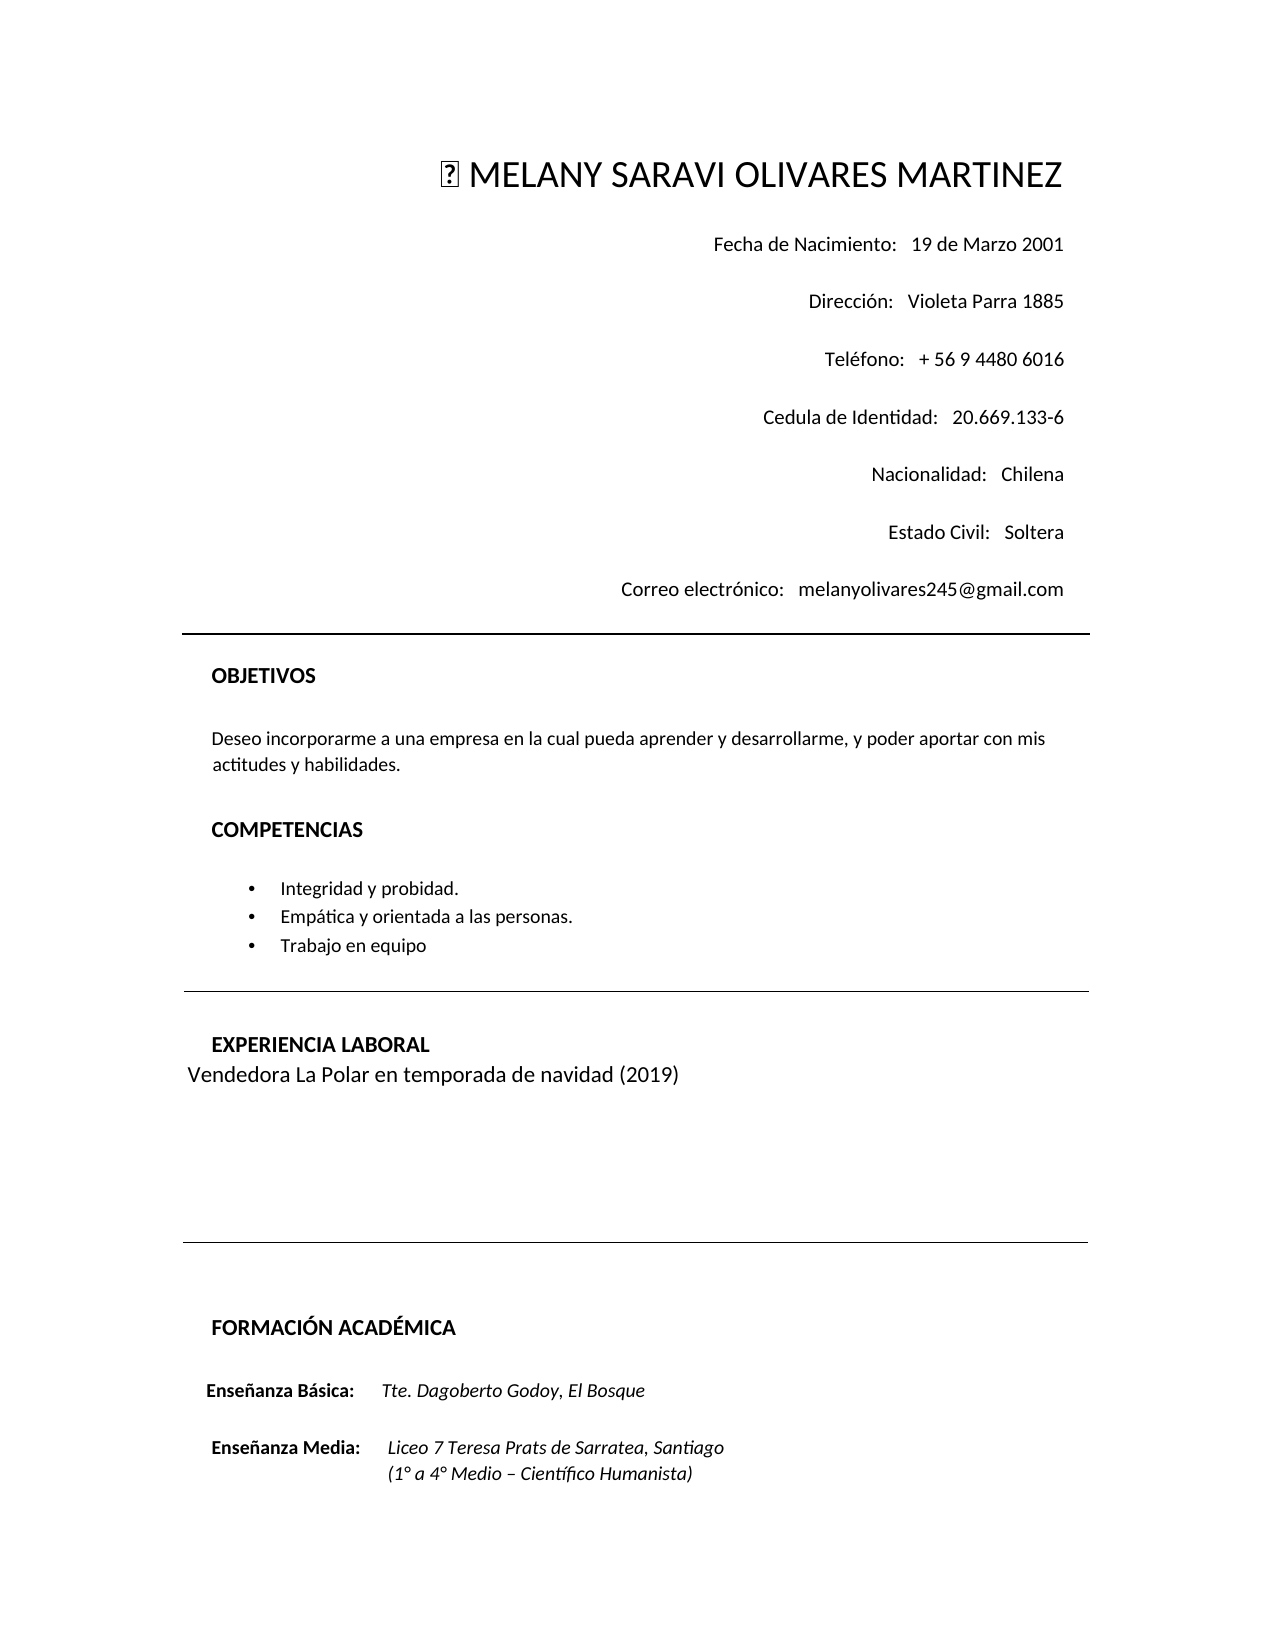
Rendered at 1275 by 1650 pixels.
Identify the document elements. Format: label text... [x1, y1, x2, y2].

text Deseo incorporarme a una empresa en la cual pueda aprender y desarrollarme, y poder aportar con mis actitudes y habilidades. [211, 726, 1104, 777]
text Dirección: Violeta Parra 1885 [177, 289, 1064, 314]
text Enseñanza Media: Liceo 7 Teresa Prats de Sarratea, Santiago [211, 1435, 1104, 1459]
text Correo electrónico: melanyolivares245@gmail.com [177, 577, 1064, 602]
text Teléfono: + 56 9 4480 6016 [177, 346, 1064, 372]
subtitle OBJETIVOS [211, 662, 1104, 690]
list Empática y orientada a las personas. [248, 905, 1104, 929]
subtitle FORMACIÓN ACADÉMICA [211, 1313, 1104, 1341]
text Enseñanza Básica: Tte. Dagoberto Godoy, El Bosque [177, 1378, 1104, 1403]
list Trabajo en equipo [248, 933, 1104, 957]
list Integridad y probidad. [248, 877, 1104, 901]
text Nacionalidad: Chilena [177, 461, 1064, 487]
text Cedula de Identidad: 20.669.133-6 [177, 404, 1064, 429]
text Vendedora La Polar en temporada de navidad (2019) [177, 1060, 1104, 1088]
subtitle COMPETENCIAS [211, 815, 1104, 843]
text (1° a 4° Medio – Científico Humanista) [361, 1461, 1104, 1485]
text  MELANY SARAVI OLIVARES MARTINEZ [177, 150, 1063, 197]
text Fecha de Nacimiento: 19 de Marzo 2001 [177, 231, 1064, 256]
text Estado Civil: Soltera [177, 519, 1064, 544]
subtitle EXPERIENCIA LABORAL [211, 1030, 1104, 1058]
